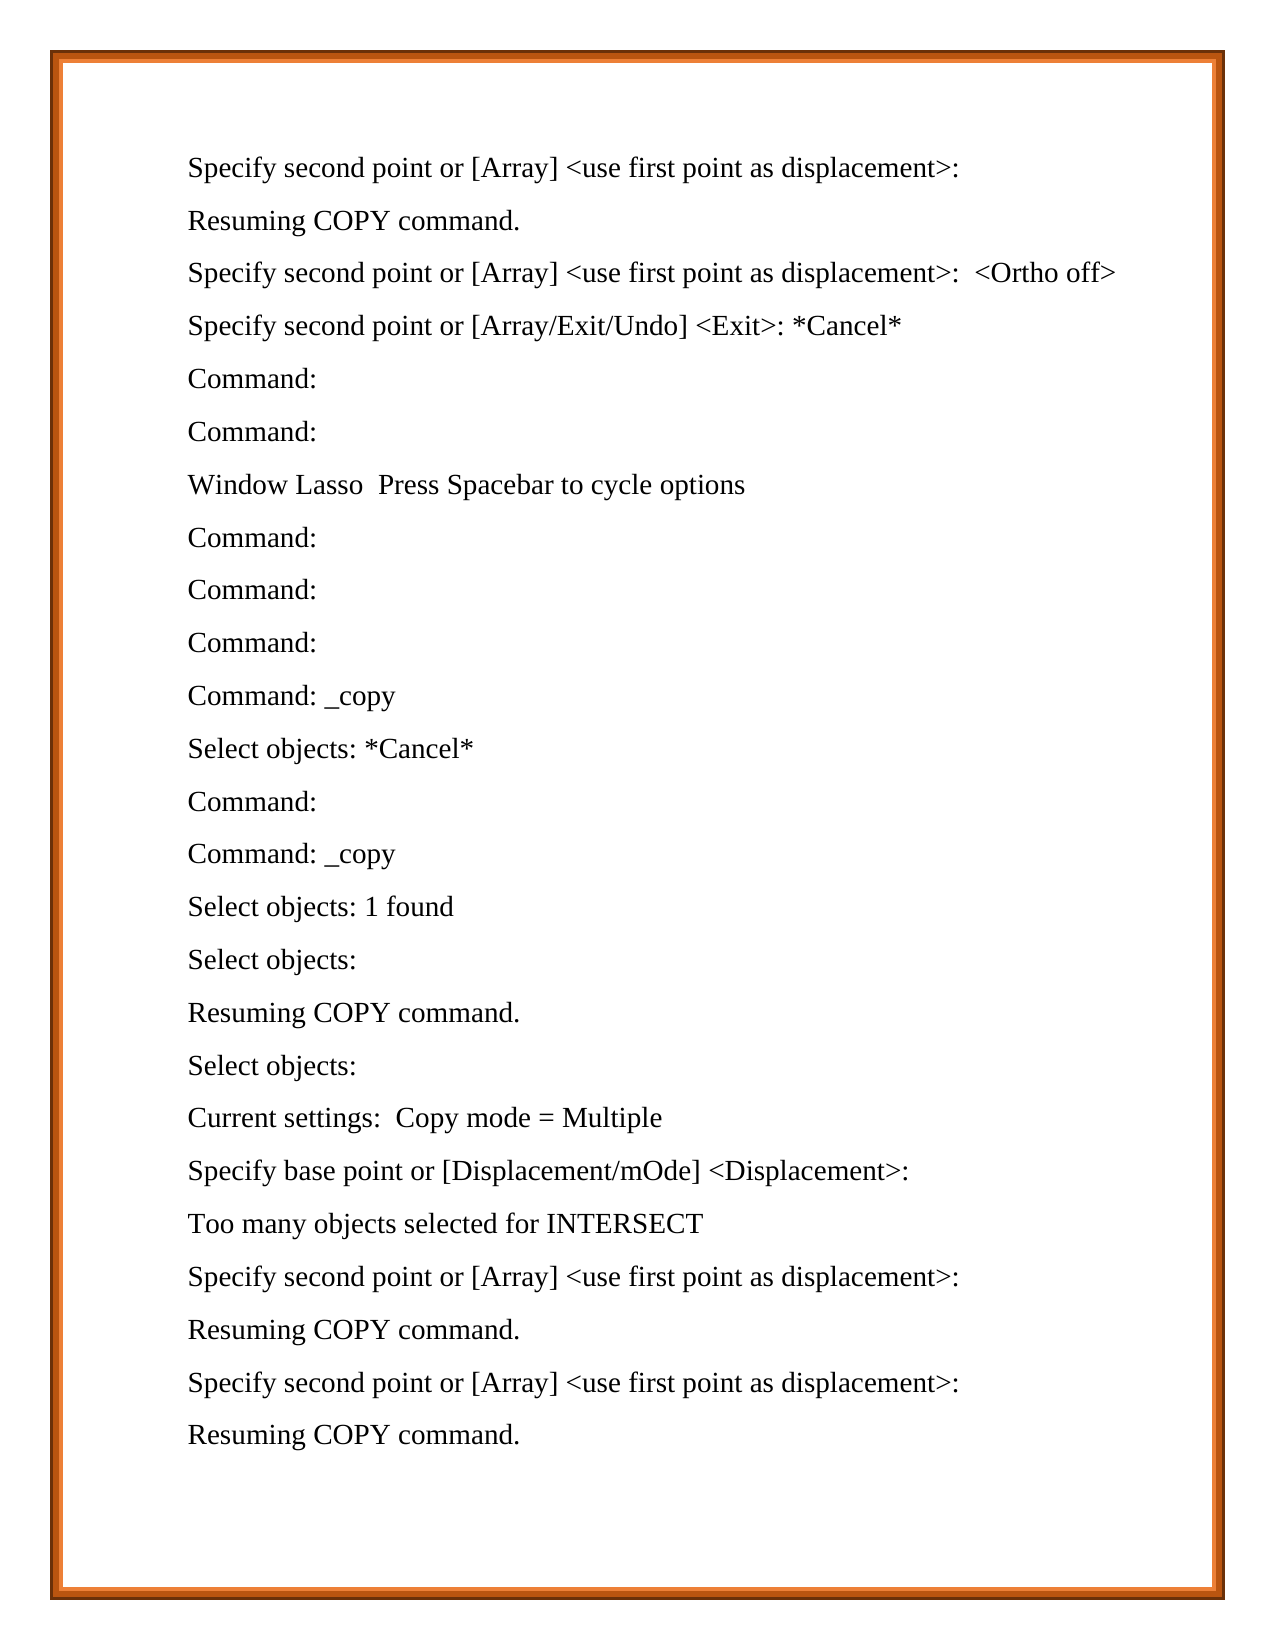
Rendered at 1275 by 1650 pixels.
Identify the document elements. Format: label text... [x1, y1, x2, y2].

text Specify base point or [Displacement/mOde] <Displacement>: [187, 1153, 1125, 1187]
text Command: [187, 414, 1125, 448]
text Command: [187, 784, 1125, 817]
text Command: _copy [187, 837, 1125, 870]
text Select objects: [187, 1048, 1125, 1081]
text Command: [187, 361, 1125, 395]
text Command: _copy [187, 678, 1125, 712]
text Resuming COPY command. [187, 1417, 1125, 1451]
text Resuming COPY command. [187, 995, 1125, 1028]
text Select objects: *Cancel* [187, 731, 1125, 764]
text Resuming COPY command. [187, 1312, 1125, 1345]
text Too many objects selected for INTERSECT [187, 1206, 1125, 1240]
text Current settings: Copy mode = Multiple [187, 1101, 1125, 1134]
text Command: [187, 572, 1125, 606]
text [187, 1365, 1125, 1398]
text Specify second point or [Array/Exit/Undo] <Exit>: *Cancel* [187, 308, 1125, 342]
text Resuming COPY command. [187, 203, 1125, 236]
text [187, 1259, 1125, 1293]
text Specify second point or [Array] <use first point as displacement>: [187, 150, 1125, 183]
text Select objects: 1 found [187, 889, 1125, 923]
text Select objects: [187, 942, 1125, 976]
text Command: [187, 520, 1125, 553]
text Window Lasso Press Spacebar to cycle options [187, 467, 1125, 500]
text Specify second point or [Array] <use first point as displacement>: <Ortho off> [187, 256, 1125, 289]
text Command: [187, 625, 1125, 659]
